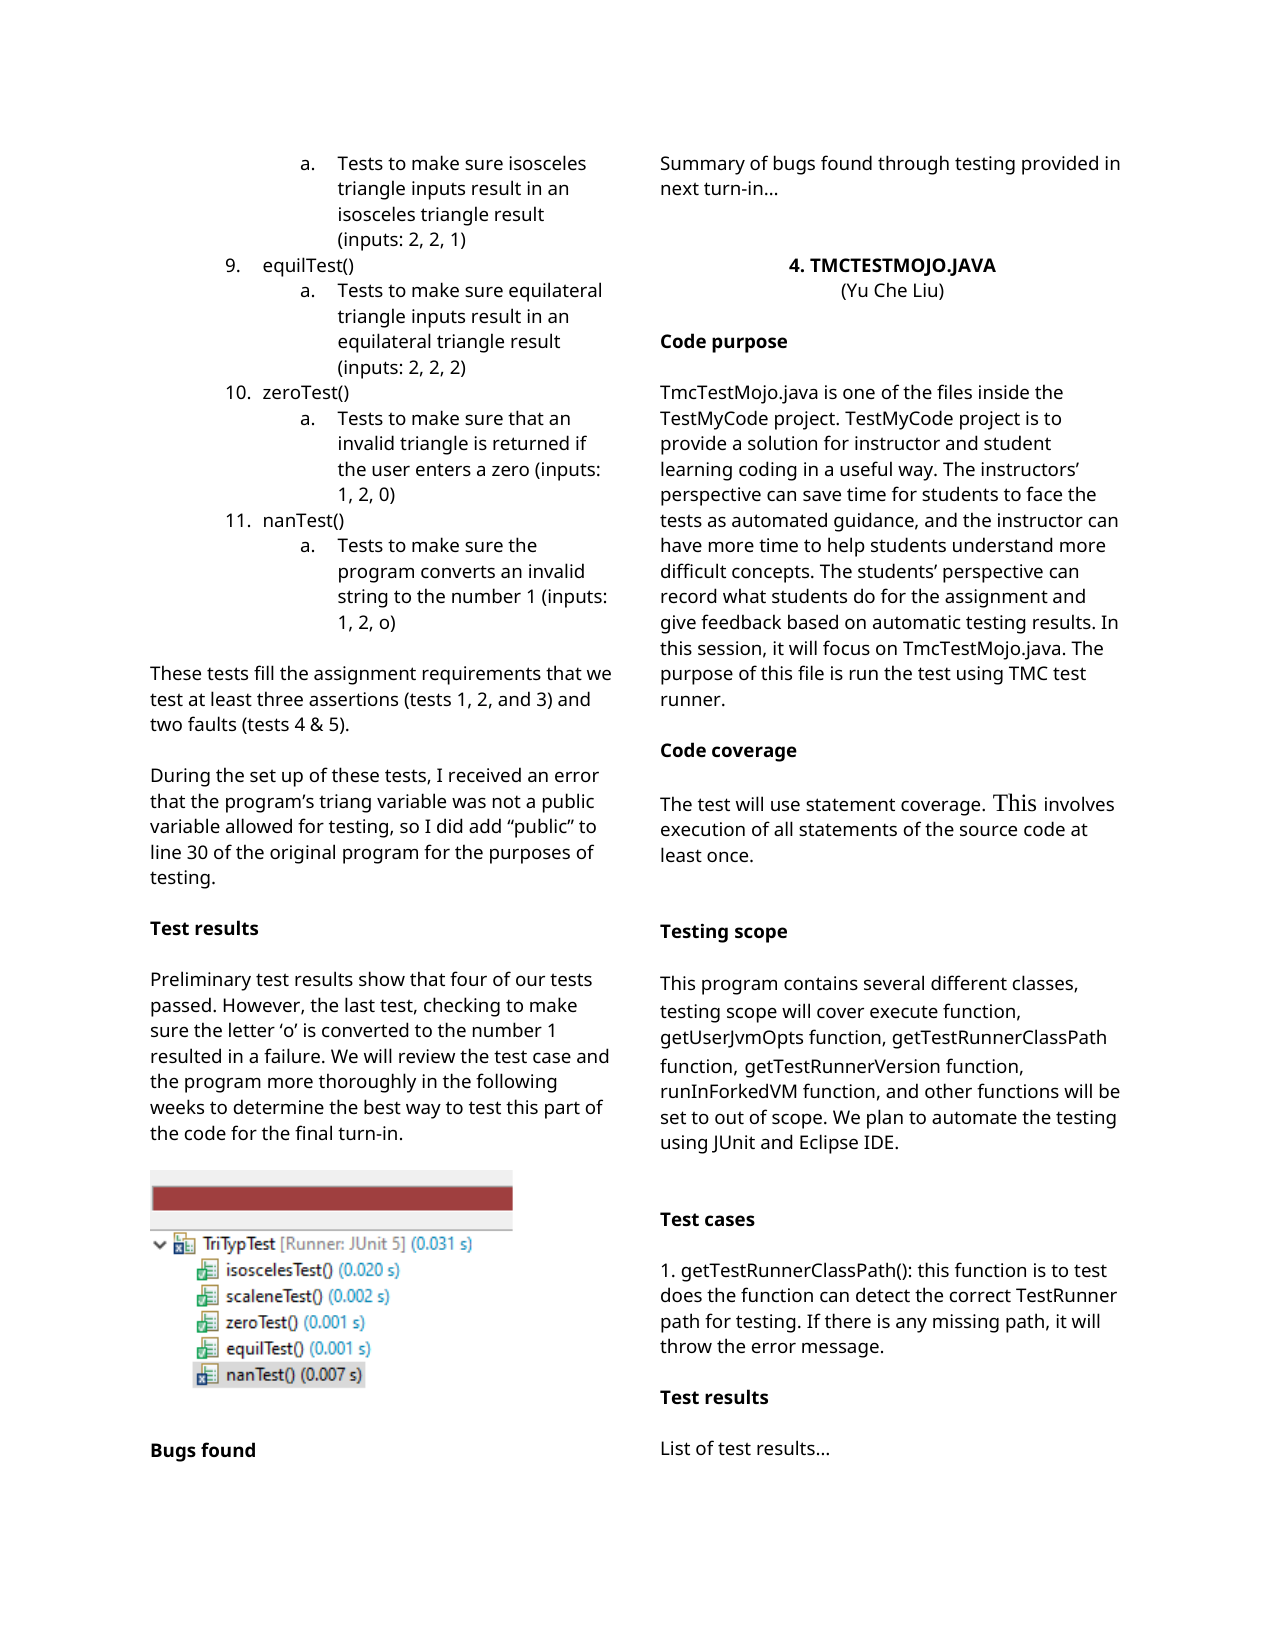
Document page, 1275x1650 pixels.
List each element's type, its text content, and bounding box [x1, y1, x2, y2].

text These tests fill the assignment requirements that we test at least three assertions (tests 1, 2, and 3) and two faults (tests 4 & 5). [150, 635, 615, 737]
text Summary of bugs found through testing provided in next turn-in… [660, 150, 1125, 201]
text Preliminary test results show that four of our tests passed. However, the last test, checking to make sure the letter ‘o’ is converted to the number 1 resulted in a failure. We will review the test case and the program more thoroughly in the following weeks to determine the best way to test this part of the code for the final turn-in. [150, 967, 615, 1145]
text Testing scope [660, 919, 1125, 944]
text Test results [660, 1385, 1125, 1410]
text Test cases [660, 1206, 1125, 1232]
text Code purpose [660, 329, 1125, 354]
list equilTest() [225, 252, 615, 278]
list Tests to make sure that an invalid triangle is returned if the user enters a zero (inputs: 1, 2, 0) [300, 405, 615, 507]
text During the set up of these tests, I received an error that the program’s triang variable was not a public variable allowed for testing, so I did add “public” to line 30 of the original program for the purposes of testing. [150, 762, 615, 890]
text Code coverage [660, 737, 1125, 762]
list zeroTest() [225, 380, 615, 405]
text Bugs found [150, 1437, 615, 1462]
picture [150, 1170, 513, 1412]
text (Yu Che Liu) [660, 278, 1125, 303]
text This program contains several different classes, testing scope will cover execute function, getUserJvmOpts function, getTestRunnerClassPath function, getTestRunnerVersion function, runInForkedVM function, and other functions will be set to out of scope. We plan to automate the testing using JUnit and Eclipse IDE. [660, 970, 1125, 1155]
text 1. getTestRunnerClassPath(): this function is to test does the function can detect the correct TestRunner path for testing. If there is any missing path, it will throw the error message. [660, 1257, 1125, 1359]
text TmcTestMojo.java is one of the files inside the TestMyCode project. TestMyCode project is to provide a solution for instructor and student learning coding in a useful way. The instructors’ perspective can save time for students to face the tests as automated guidance, and the instructor can have more time to help students understand more difficult concepts. The students’ perspective can record what students do for the assignment and give feedback based on automatic testing results. In this session, it will focus on TmcTestMojo.java. The purpose of this file is run the test using TMC test runner. [660, 380, 1125, 711]
text List of test results… [660, 1436, 1125, 1461]
list Tests to make sure the program converts an invalid string to the number 1 (inputs: 1, 2, o) [300, 533, 615, 635]
text The test will use statement coverage. This involves execution of all statements of the source code at least once. [660, 788, 1125, 868]
list nanTest() [225, 507, 615, 533]
list Tests to make sure isosceles triangle inputs result in an isosceles triangle result (inputs: 2, 2, 1) [300, 150, 615, 252]
list Tests to make sure equilateral triangle inputs result in an equilateral triangle result (inputs: 2, 2, 2) [300, 278, 615, 380]
text Test results [150, 916, 615, 941]
text 4. TMCTESTMOJO.JAVA [660, 252, 1125, 278]
